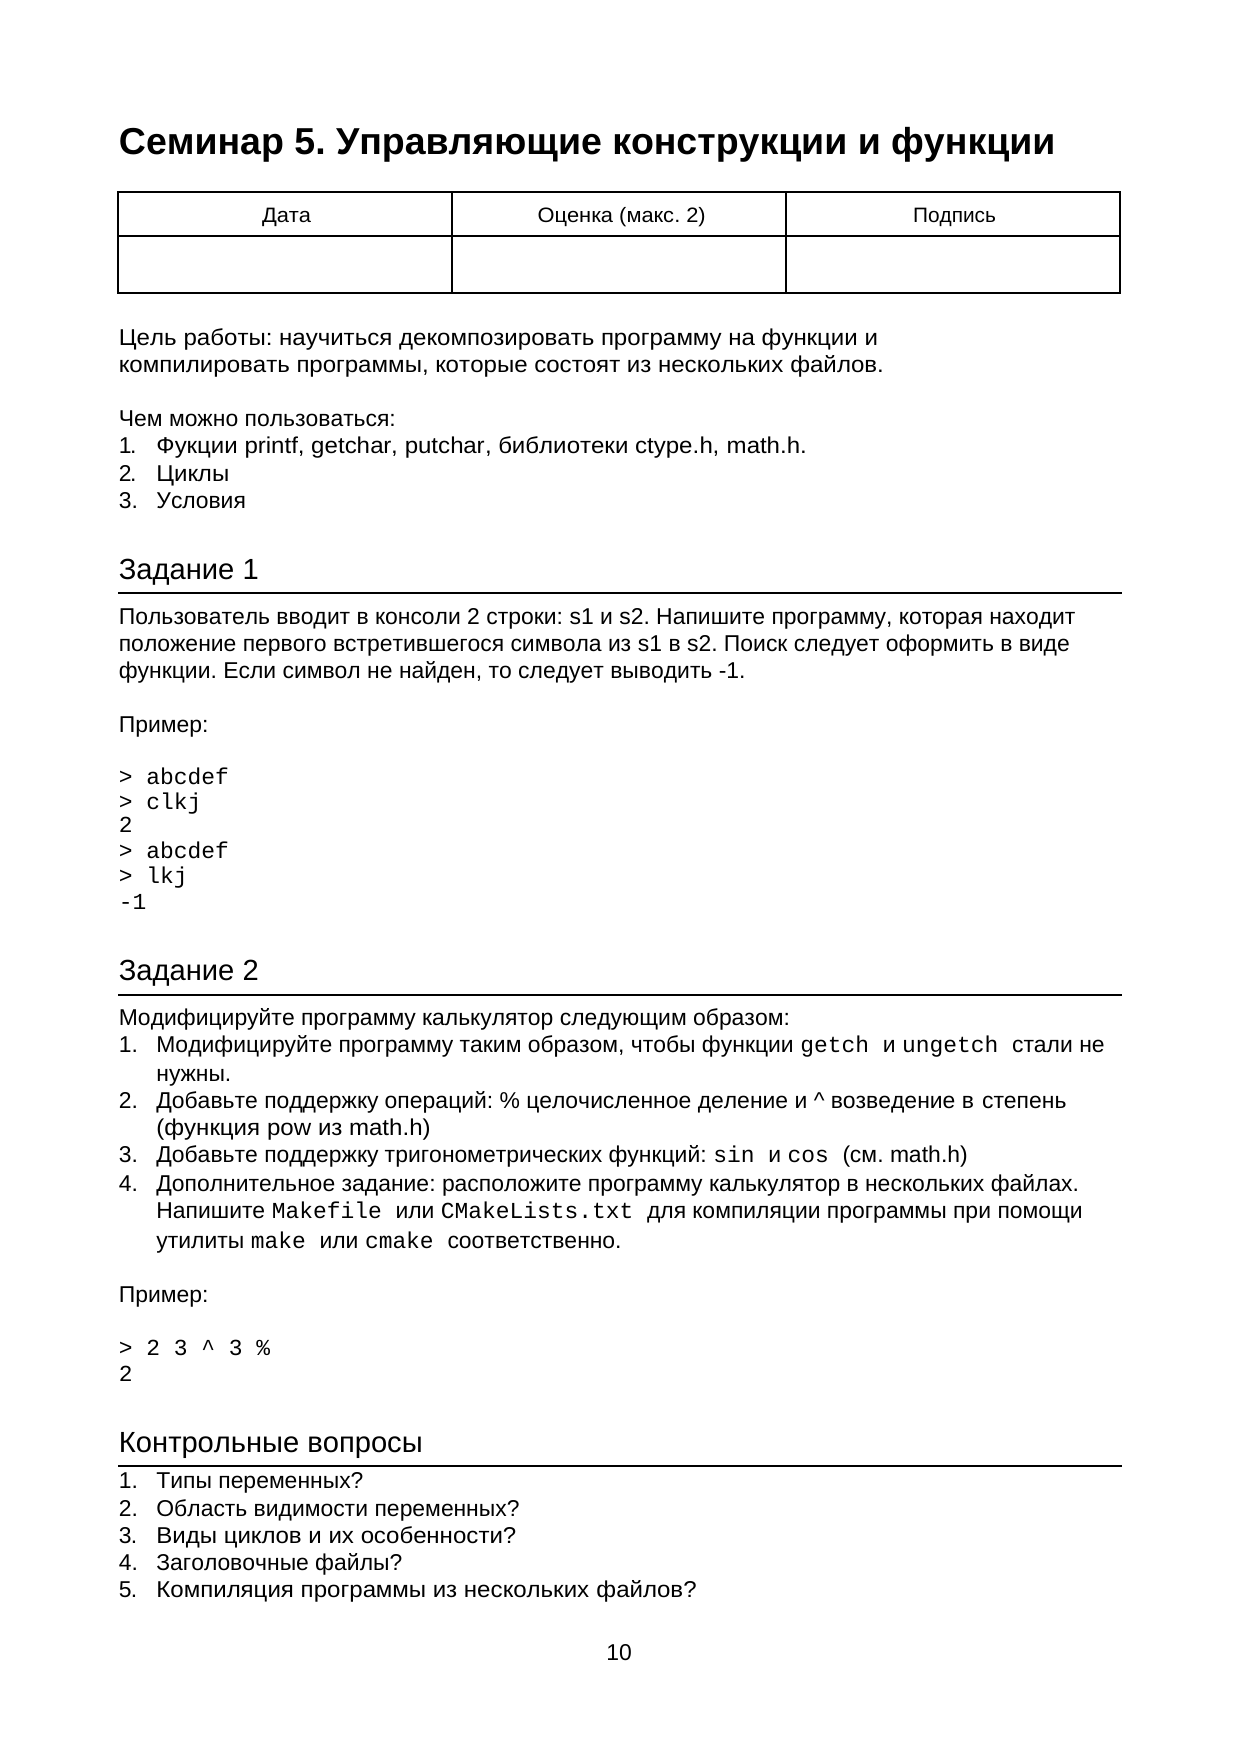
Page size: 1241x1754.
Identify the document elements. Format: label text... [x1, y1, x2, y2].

list Добавьте поддержку тригонометрических функций: sin и cos (см. math.h) [119, 1141, 1134, 1169]
table_cell [119, 237, 451, 292]
table_header Дата [119, 193, 451, 235]
text Пользователь вводит в консоли 2 строки: s1 и s2. Напишите программу, которая находит положение первого встретившегося символа из s1 в s2. Поиск следует оформить в виде функции. Если символ не найден, то следует выводить -1. [119, 594, 1134, 684]
table_header Оценка (макс. 2) [453, 193, 785, 235]
text > lkj [119, 864, 1134, 889]
list Виды циклов и их особенности? [119, 1522, 1134, 1548]
subtitle Задание 2 [119, 953, 1134, 987]
text > clkj 2 [119, 790, 203, 839]
text > 2 3 ^ 3 % [119, 1335, 1134, 1361]
table_cell [787, 237, 1119, 292]
text Цель работы: научиться декомпозировать программу на функции и компилировать программы, которые состоят из нескольких файлов. [119, 324, 1028, 378]
subtitle Семинар 5. Управляющие конструкции и функции [119, 119, 1134, 162]
subtitle Задание 1 [119, 552, 1134, 585]
list Модифицируйте программу таким образом, чтобы функции getch и ungetch стали не нужны. [119, 1031, 1105, 1086]
text > abcdef [119, 764, 1134, 789]
list Область видимости переменных? [119, 1494, 1134, 1521]
list Дополнительное задание: расположите программу калькулятор в нескольких файлах. Напишите Makefile или CMakeLists.txt для компиляции программы при помощи утилиты make или cmake соответственно. [119, 1170, 1099, 1255]
list Заголовочные файлы? [119, 1549, 1134, 1575]
list Типы переменных? [119, 1467, 1134, 1494]
text > abcdef [119, 839, 1134, 864]
subtitle Контрольные вопросы [119, 1425, 1134, 1458]
text 2 [119, 1361, 1134, 1386]
list Фукции printf, getchar, putchar, библиотеки ctype.h, math.h. [119, 432, 1134, 459]
list Компиляция программы из нескольких файлов? [119, 1576, 1134, 1602]
text (функция pow из math.h) [156, 1114, 1134, 1141]
list Условия [119, 487, 1134, 513]
text Пример: [119, 1281, 1134, 1307]
text -1 [119, 889, 1134, 914]
table_cell [453, 237, 785, 292]
list Добавьте поддержку операций: % целочисленное деление и ^ возведение в степень [119, 1087, 1134, 1113]
table_header Подпись [787, 193, 1119, 235]
text Чем можно пользоваться: [119, 405, 1134, 432]
list Циклы [119, 459, 1134, 486]
text Модифицируйте программу калькулятор следующим образом: [119, 994, 1134, 1030]
text Пример: [119, 711, 1134, 738]
